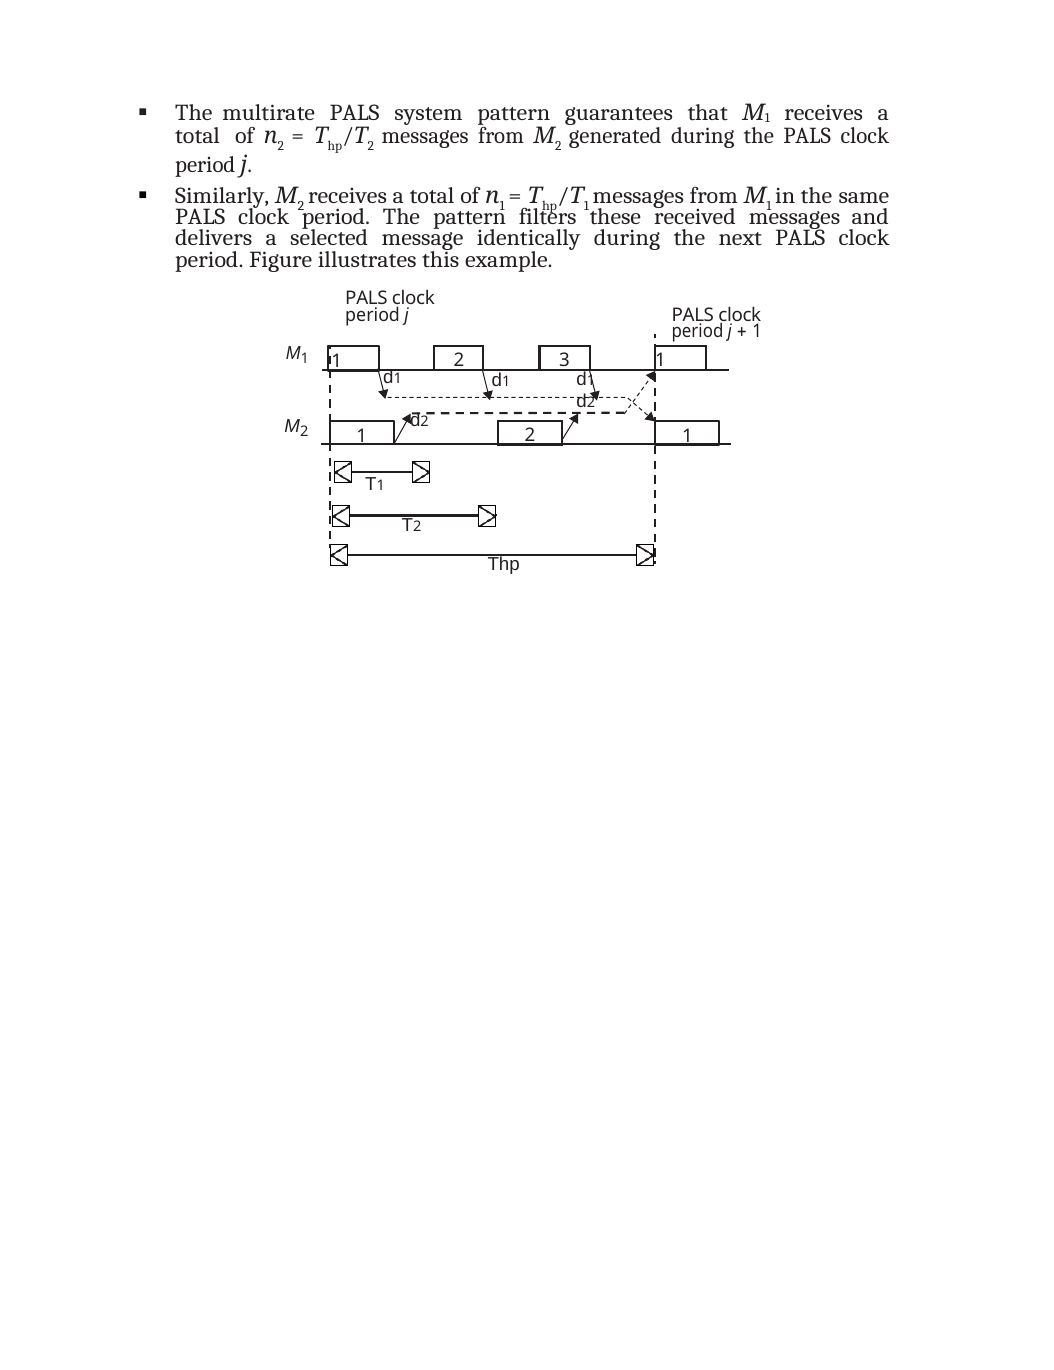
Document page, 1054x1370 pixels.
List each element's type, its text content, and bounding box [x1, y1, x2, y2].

picture [331, 545, 347, 565]
picture [637, 545, 653, 565]
text M1 M2 [283, 341, 309, 441]
picture [479, 506, 495, 526]
picture [333, 506, 349, 526]
list The multirate PALS system pattern guarantees that M1 receives a total of n2 = Thp/T2 messages from M2 generated during the PALS clock period j. [137, 100, 889, 179]
text PALS clock period j [345, 290, 440, 326]
picture [335, 462, 351, 482]
text PALS clock period j  1 [669, 307, 764, 343]
list Similarly, M2 receives a total of n1 = Thp/T1 messages from M1 in the same PALS clock period. The pattern filters these received messages and delivers a selected message identically during the next PALS clock period. Figure illustrates this example. [137, 181, 889, 273]
picture [413, 462, 429, 482]
